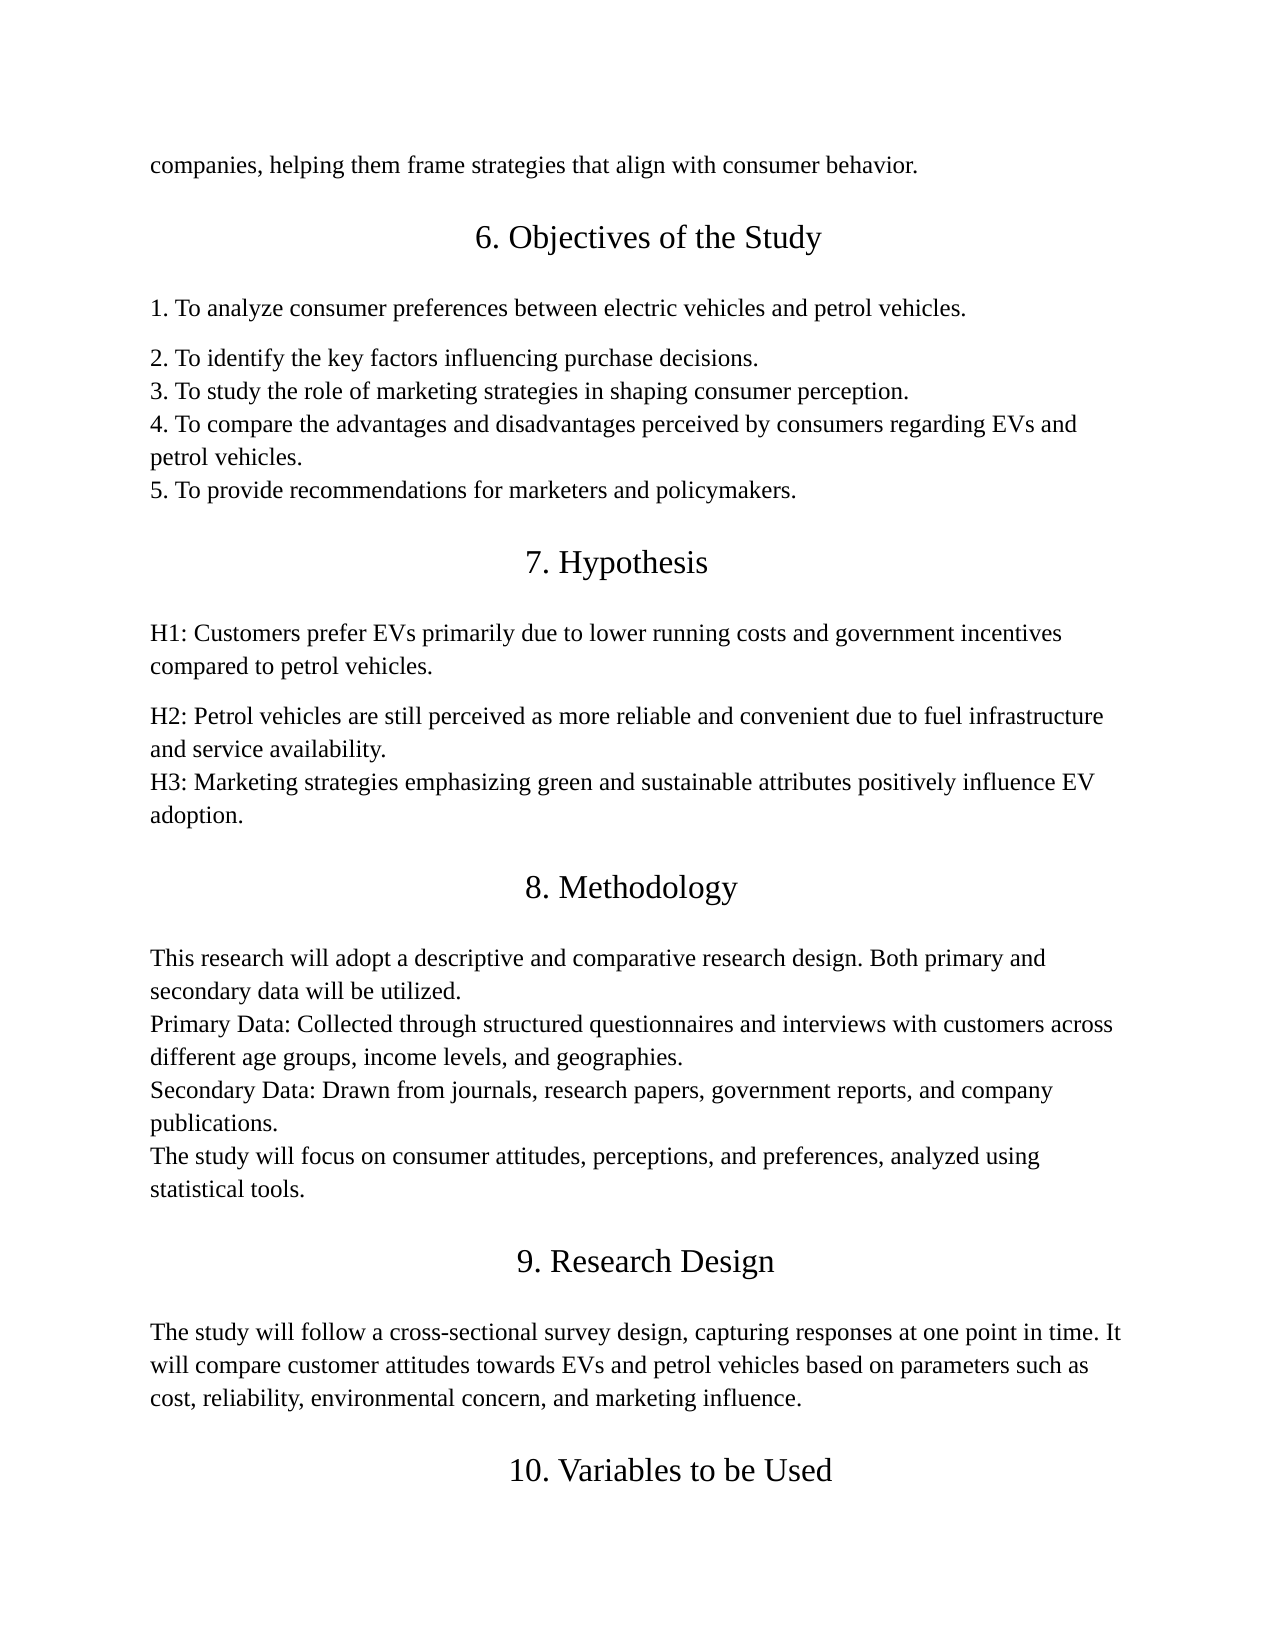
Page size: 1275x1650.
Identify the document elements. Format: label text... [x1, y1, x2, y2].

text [150, 701, 1125, 1489]
text 2. To identify the key factors influencing purchase decisions. 3. To study the role of marketing strategies in shaping consumer perception. 4. To compare the advantages and disadvantages perceived by consumers regarding EVs and petrol vehicles. 5. To provide recommendations for marketers and policymakers. 7. Hypothesis H1: Customers prefer EVs primarily due to lower running costs and government incentives compared to petrol vehicles. [150, 343, 1125, 680]
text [150, 150, 1125, 322]
